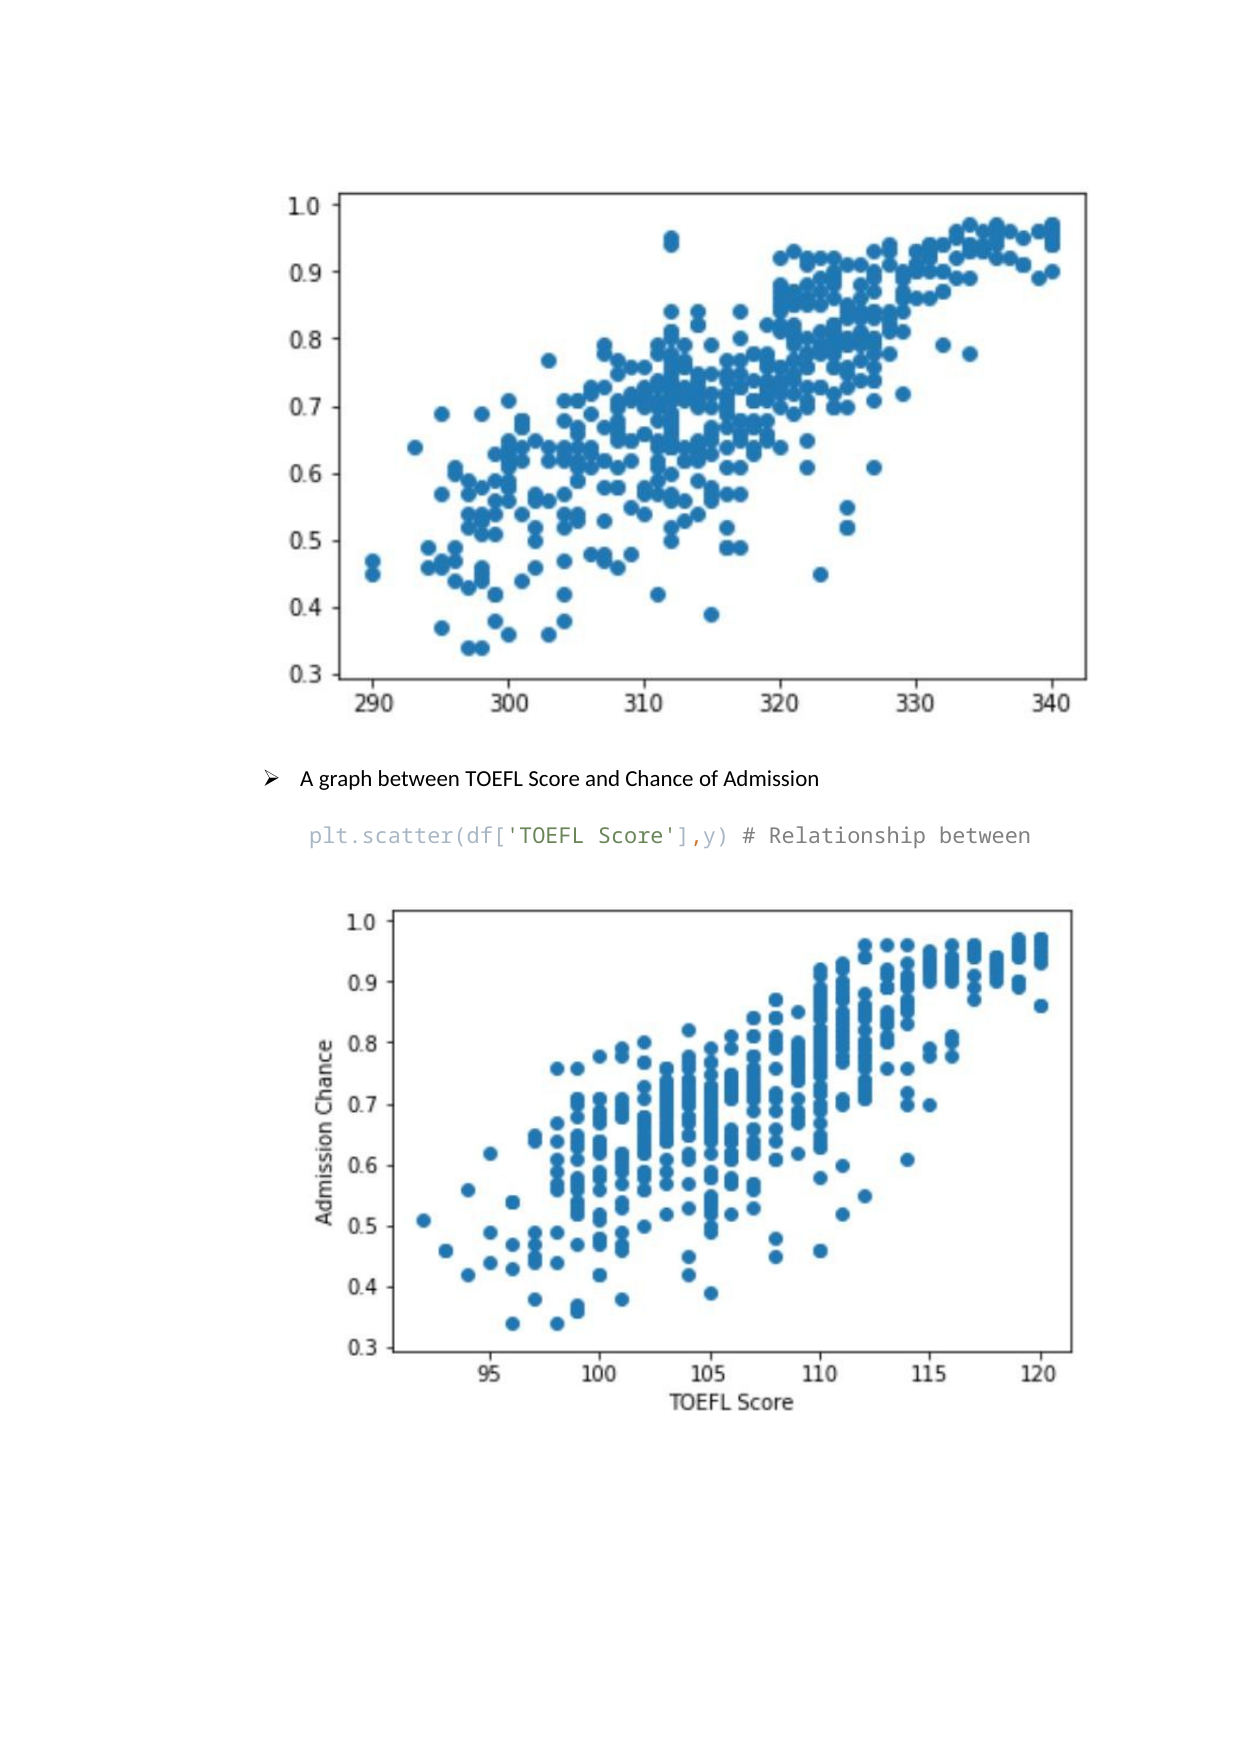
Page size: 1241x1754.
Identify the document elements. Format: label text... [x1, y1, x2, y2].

picture [300, 867, 1108, 1440]
picture [262, 149, 1138, 733]
subtitle A graph between TOEFL Score and Chance of Admission [262, 764, 1194, 792]
